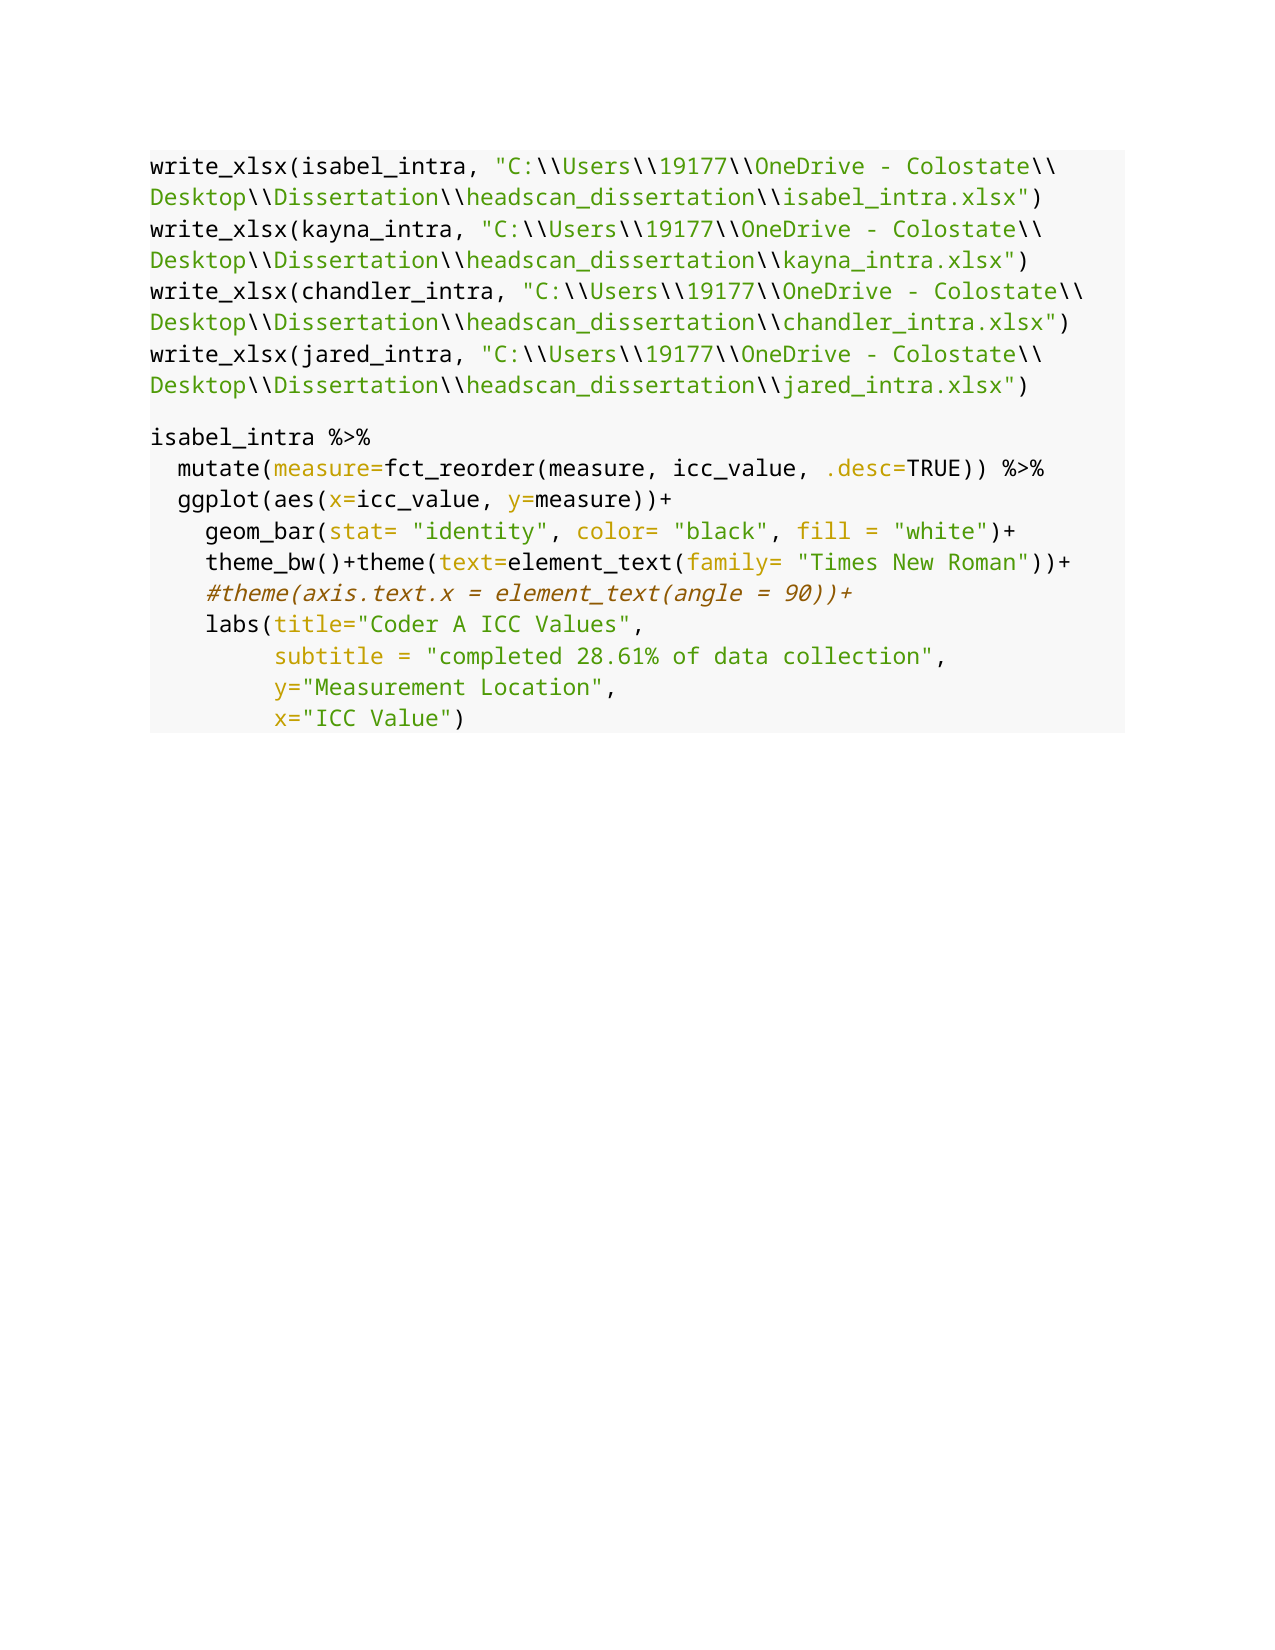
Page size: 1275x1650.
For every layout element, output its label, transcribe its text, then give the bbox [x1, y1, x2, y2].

text isabel_intra %>% mutate(measure=fct_reorder(measure, icc_value, .desc=TRUE)) %>% ggplot(aes(x=icc_value, y=measure))+ geom_bar(stat= "identity", color= "black", fill = "white")+ theme_bw()+theme(text=element_text(family= "Times New Roman"))+ #theme(axis.text.x = element_text(angle = 90))+ labs(title="Coder A ICC Values", subtitle = "completed 28.61% of data collection", y="Measurement Location", x="ICC Value") [150, 421, 1125, 733]
